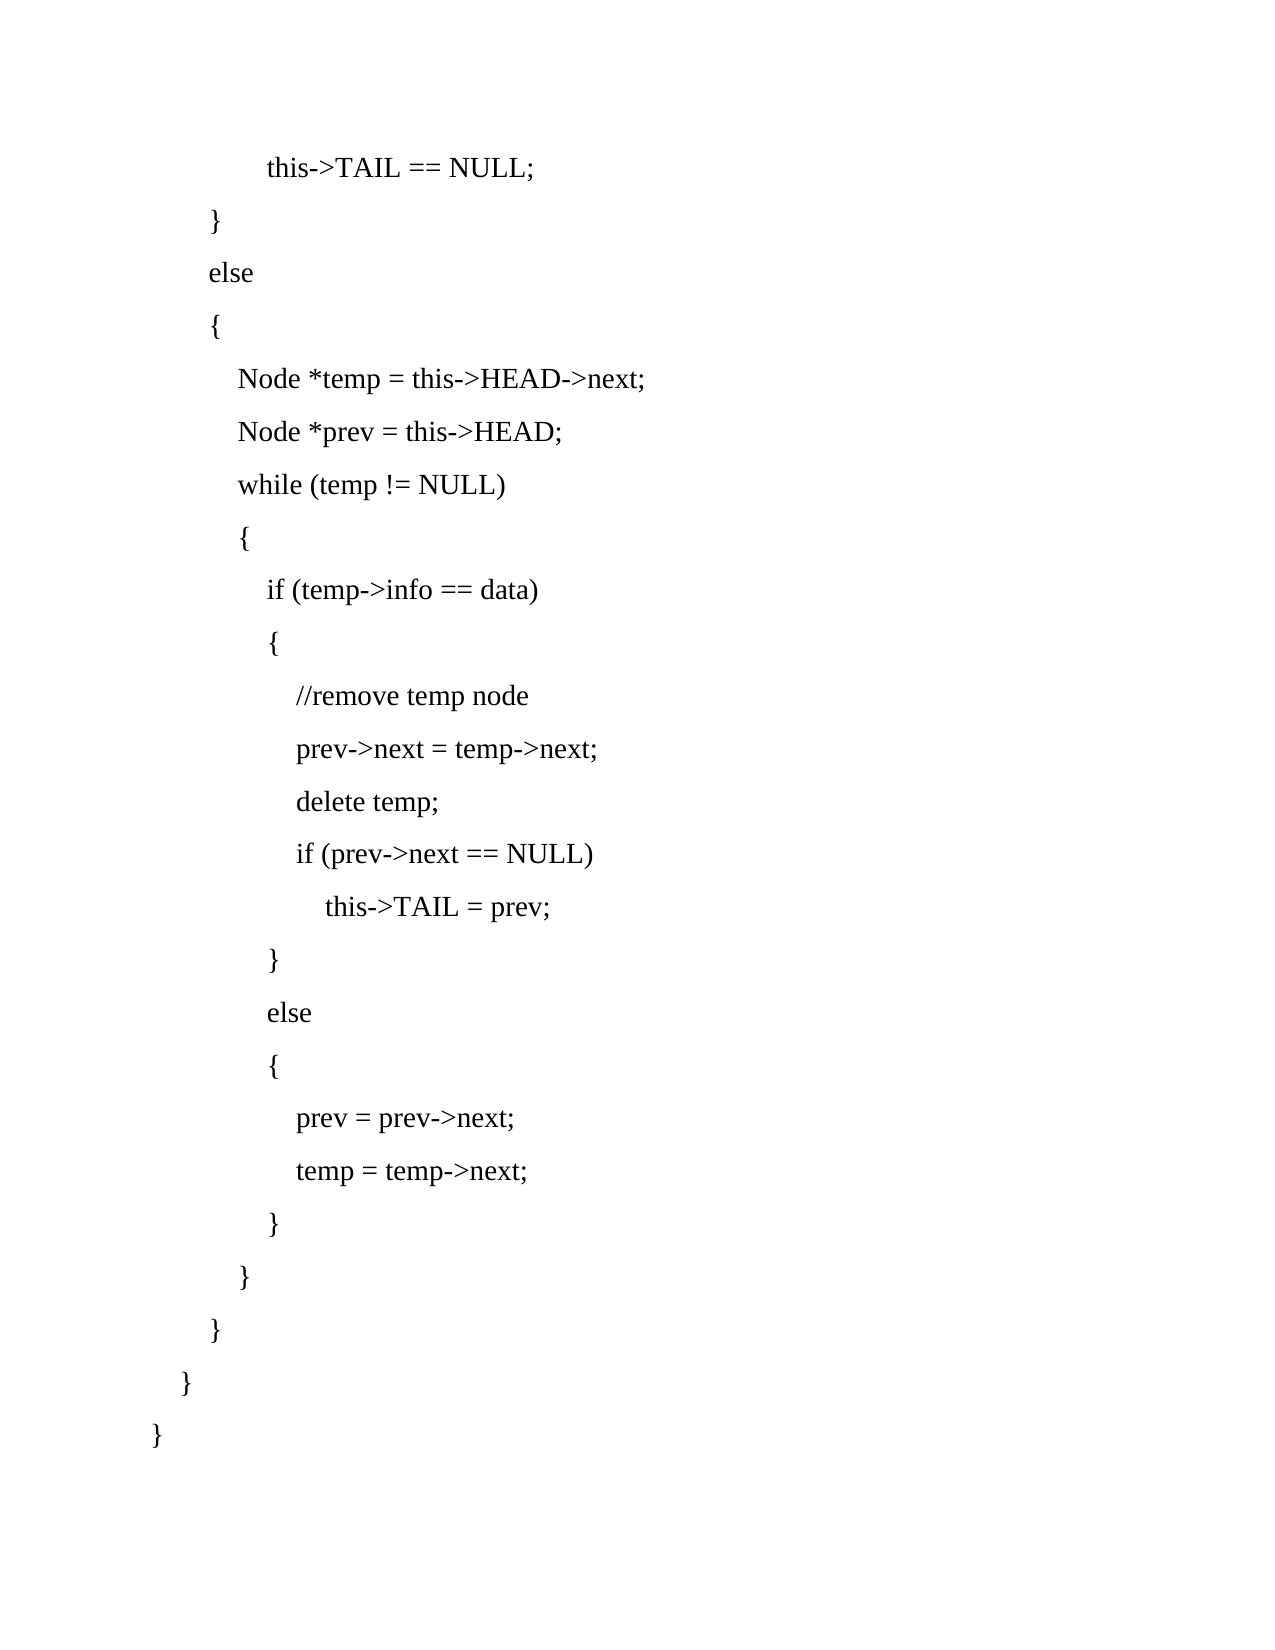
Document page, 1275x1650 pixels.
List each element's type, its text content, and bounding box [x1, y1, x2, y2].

text } [150, 1417, 1125, 1451]
text { [150, 308, 1125, 342]
text else [150, 256, 1125, 289]
text while (temp != NULL) [150, 467, 1125, 500]
text Node *prev = this->HEAD; [150, 414, 1125, 448]
text prev->next = temp->next; [150, 731, 1125, 764]
text if (prev->next == NULL) [150, 837, 1125, 870]
text } [150, 203, 1125, 236]
text delete temp; [150, 784, 1125, 817]
text } [150, 942, 1125, 976]
text { [150, 1048, 1125, 1081]
text this->TAIL = prev; [150, 889, 1125, 923]
text else [150, 995, 1125, 1028]
text } [150, 1312, 1125, 1345]
text { [150, 625, 1125, 659]
text this->TAIL == NULL; [150, 150, 1125, 183]
text if (temp->info == data) [150, 572, 1125, 606]
text { [150, 520, 1125, 553]
text } [150, 1259, 1125, 1293]
text temp = temp->next; [150, 1153, 1125, 1187]
text //remove temp node [150, 678, 1125, 712]
text } [150, 1206, 1125, 1240]
text } [150, 1365, 1125, 1398]
text Node *temp = this->HEAD->next; [150, 361, 1125, 395]
text prev = prev->next; [150, 1101, 1125, 1134]
